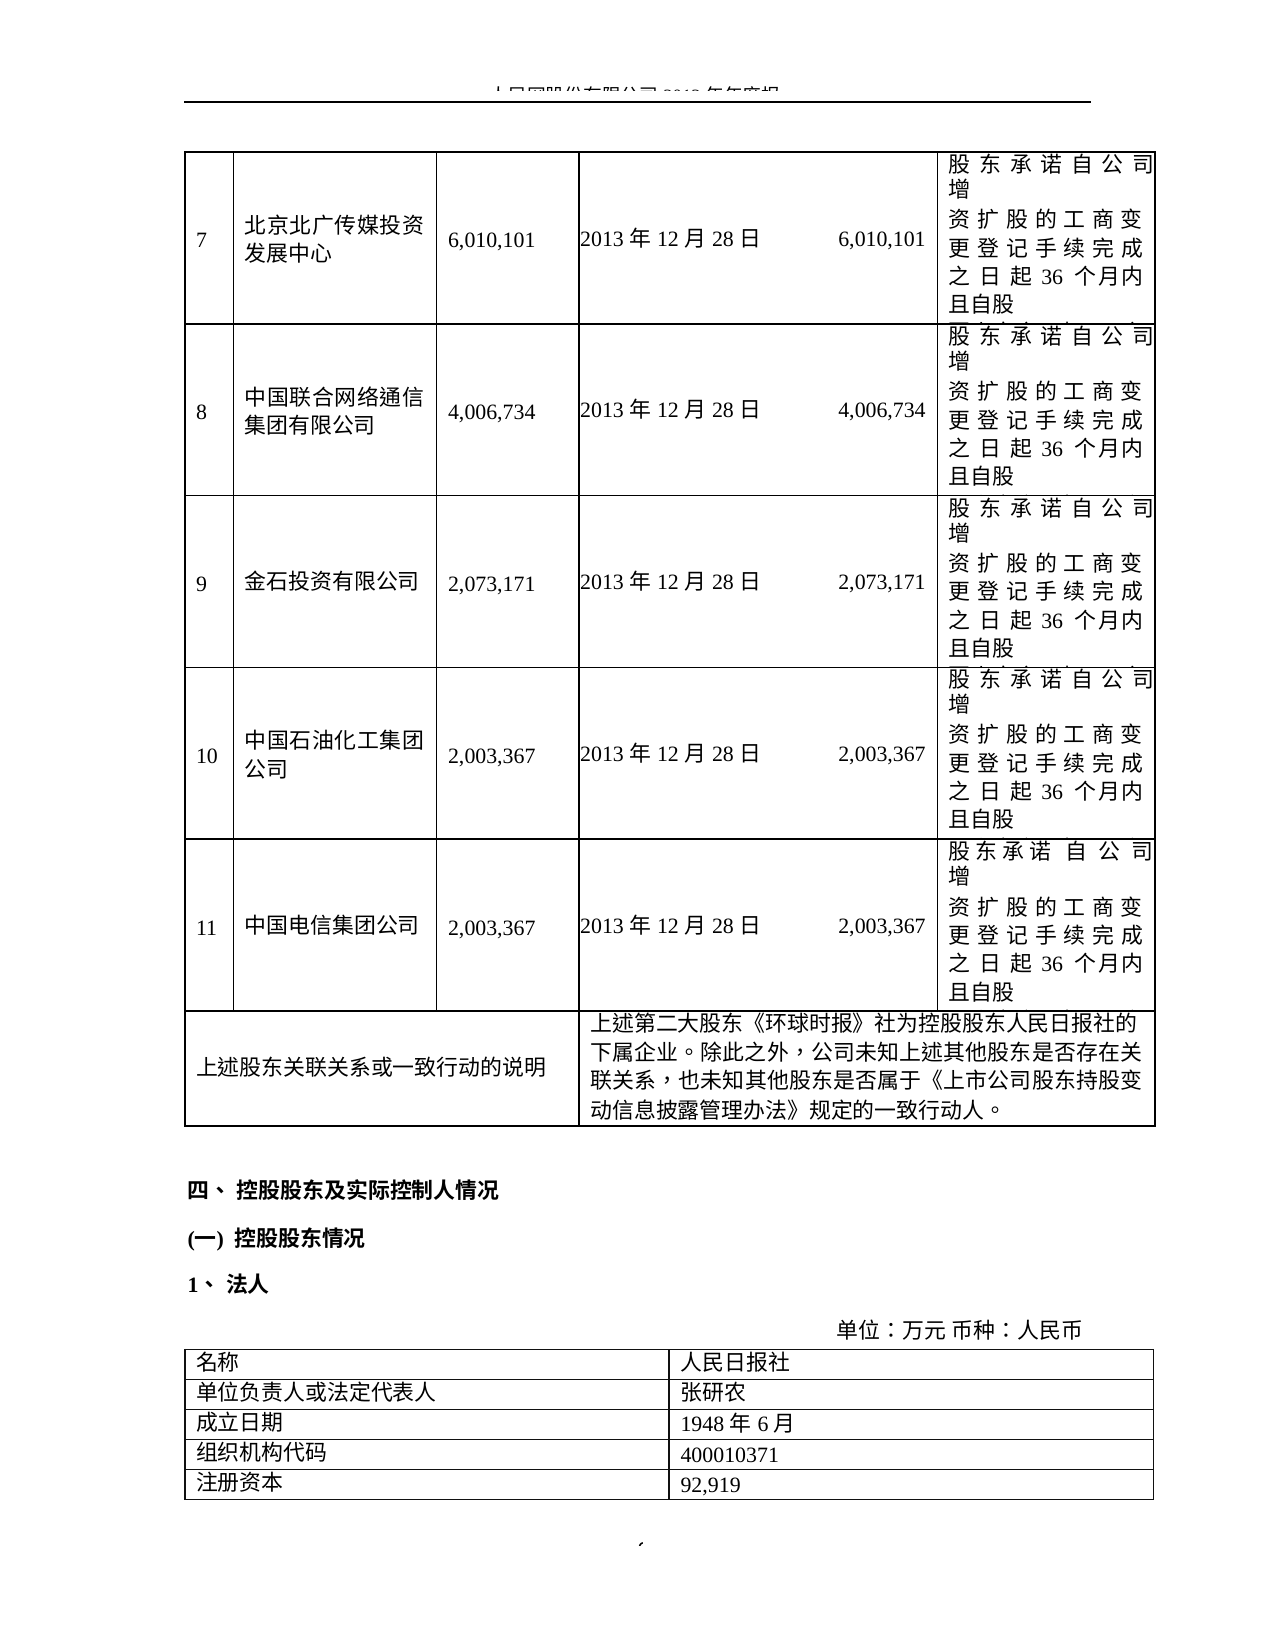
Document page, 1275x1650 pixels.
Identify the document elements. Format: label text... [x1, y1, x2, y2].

table_cell 8 [186, 325, 233, 494]
table_cell 400010371 [670, 1440, 1153, 1468]
subtitle 四、 控股股东及实际控制人情况 [187, 1175, 1100, 1205]
table_cell 2013 年 12 月 28 日 4,006,734 [580, 325, 937, 494]
text 1、 法人 [187, 1269, 1100, 1299]
table_cell 4,006,734 [437, 325, 578, 494]
table_cell 成立日期 [186, 1410, 668, 1438]
table_header 7 [186, 153, 233, 323]
table_cell 2013 年 12 月 28 日 2,003,367 [580, 840, 937, 1010]
table_header 股 东 承 诺 自 公 司 增 资 扩 股 的 工 商 变 更 登 记 手 续 完 成 之 日 起 36 个月内且自股 票上市之日起 12 个 月内限售。 [938, 153, 1154, 323]
table_cell 金石投资有限公司 [234, 496, 436, 666]
table_cell 中国石油化工集团 公司 [234, 668, 436, 838]
table_cell 1948 年 6 月 [670, 1410, 1153, 1438]
table_cell 组织机构代码 [186, 1440, 668, 1468]
table_header 2013 年 12 月 28 日 6,010,101 [580, 153, 937, 323]
table_cell 上述第二大股东《环球时报》社为控股股东人民日报社的 下属企业。除此之外，公司未知上述其他股东是否存在关 联关系，也未知其他股东是否属于《上市公司股东持股变 动信息披露管理办法》规定的一致行动人。 [580, 1012, 1154, 1125]
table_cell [938, 325, 1154, 494]
table_header 名称 [186, 1350, 668, 1379]
table_cell 11 [186, 840, 233, 1010]
table_header 北京北广传媒投资 发展中心 [234, 153, 436, 323]
table_cell 2013 年 12 月 28 日 2,073,171 [580, 496, 937, 666]
table_cell 单位负责人或法定代表人 [186, 1380, 668, 1409]
table_cell 股 东 承 诺 自 公 司 增 资 扩 股 的 工 商 变 更 登 记 手 续 完 成 之 日 起 36 个月内且自股 票上市之日起 12 个 月内限售。 [938, 668, 1154, 838]
text 单位：万元 币种：人民币 [836, 1315, 1100, 1345]
text (一) 控股股东情况 [187, 1223, 1100, 1253]
table_cell 92,919 [670, 1470, 1153, 1498]
table_cell 2,073,171 [437, 496, 578, 666]
table_cell 股东承诺 自 公 司 增 资 扩 股 的 工 商 变 更 登 记 手 续 完 成 之 日 起 36 个月内且自股 票上市之日起 12 个 月内限售。 [938, 840, 1154, 1010]
table_cell 股 东 承 诺 自 公 司 增 资 扩 股 的 工 商 变 更 登 记 手 续 完 成 之 日 起 36 个月内且自股 票上市之日起 18 个 月内限售。 [938, 496, 1154, 666]
table_cell 2,003,367 [437, 840, 578, 1010]
table_cell 10 [186, 668, 233, 838]
table_cell 中国联合网络通信 集团有限公司 [234, 325, 436, 494]
table_cell 2,003,367 [437, 668, 578, 838]
table_cell 2013 年 12 月 28 日 2,003,367 [580, 668, 937, 838]
table_header 6,010,101 [437, 153, 578, 323]
table_header 人民日报社 [670, 1350, 1153, 1379]
table_cell 中国电信集团公司 [234, 840, 436, 1010]
table_cell 上述股东关联关系或一致行动的说明 [186, 1012, 578, 1125]
table_cell 注册资本 [186, 1470, 668, 1498]
table_cell 张研农 [670, 1380, 1153, 1409]
table_cell 9 [186, 496, 233, 666]
